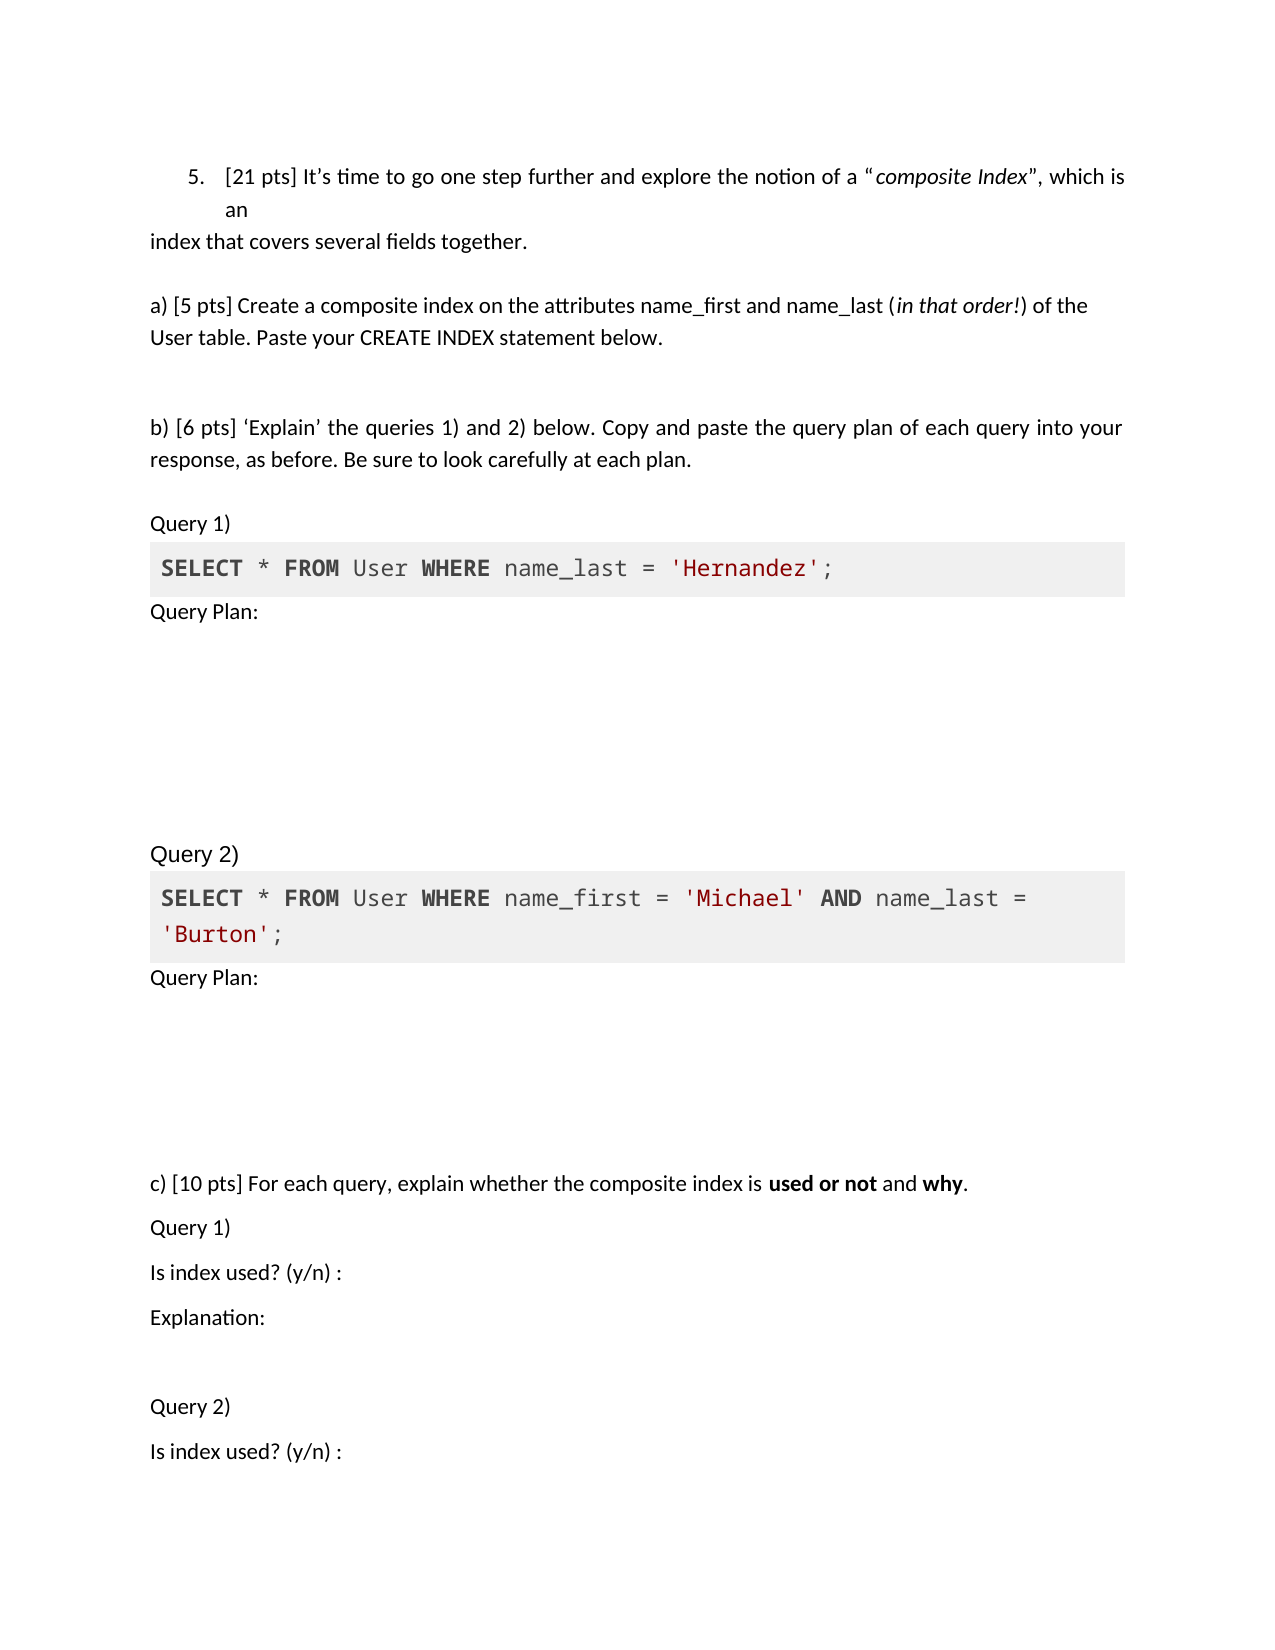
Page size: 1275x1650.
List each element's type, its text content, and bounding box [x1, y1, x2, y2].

text Query 1) [150, 509, 1125, 537]
text Query 2) [150, 841, 1125, 867]
text Query Plan: [150, 597, 1125, 626]
text Query 1) [150, 1213, 1125, 1242]
list [21 pts] It’s time to go one step further and explore the notion of a “composite Index”, which is an [187, 162, 1125, 223]
text b) [6 pts] ‘Explain’ the queries 1) and 2) below. Copy and paste the query plan of each query into your response, as before. Be sure to look carefully at each plan. [150, 413, 1125, 473]
text Query Plan: [150, 963, 1125, 991]
text Query 2) [150, 1392, 1125, 1420]
text c) [10 pts] For each query, explain whether the composite index is used or not and why. [150, 1169, 1125, 1197]
text Explanation: [150, 1303, 1125, 1331]
table_header SELECT * FROM User WHERE name_last = 'Hernandez'; [150, 542, 1125, 597]
table_header SELECT * FROM User WHERE name_first = 'Michael' AND name_last = 'Burton'; [150, 871, 1125, 963]
text index that covers several fields together. [150, 227, 1125, 255]
text Is index used? (y/n) : [150, 1437, 1125, 1465]
text a) [5 pts] Create a composite index on the attributes name_first and name_last (in that order!) of the User table. Paste your CREATE INDEX statement below. [150, 291, 1125, 351]
text Is index used? (y/n) : [150, 1258, 1125, 1286]
